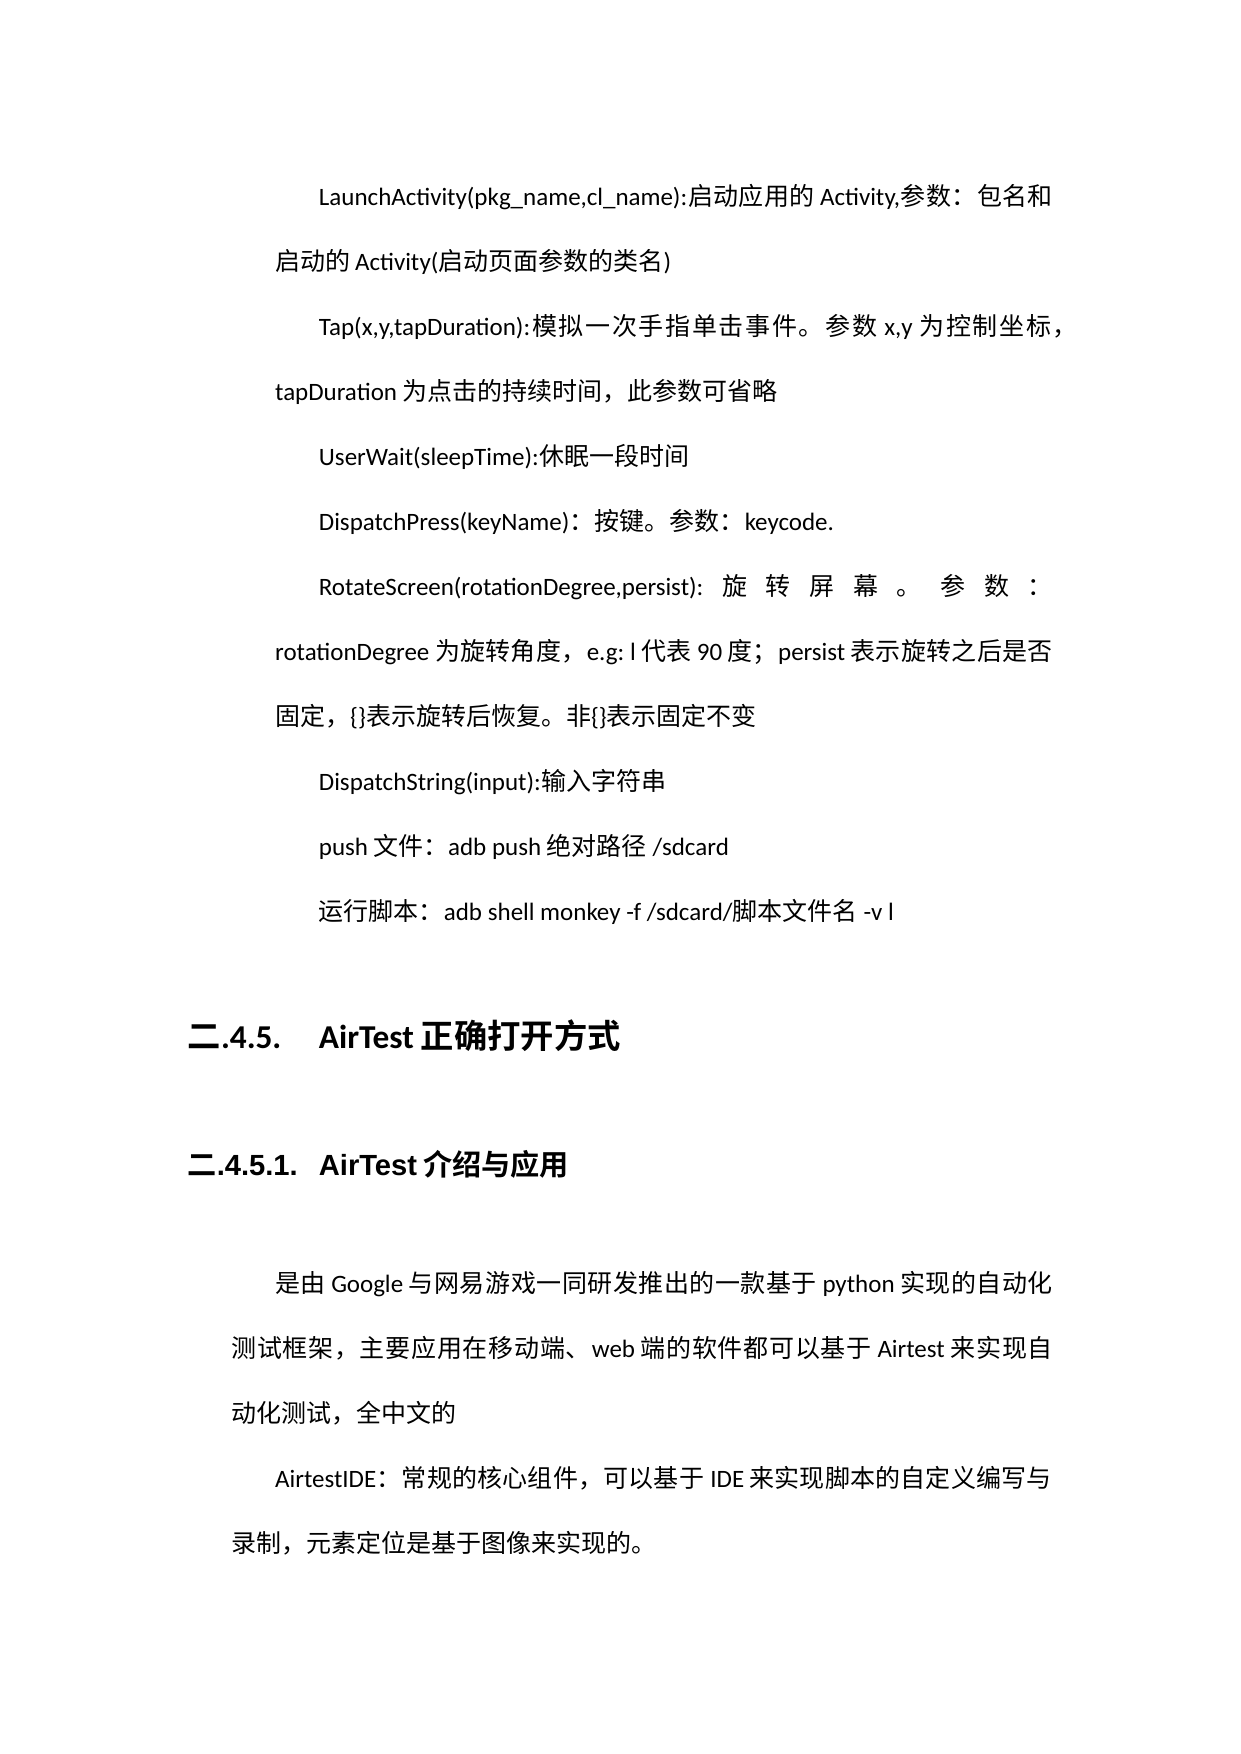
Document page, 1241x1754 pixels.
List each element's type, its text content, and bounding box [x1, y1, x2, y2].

subtitle AirTest介绍与应用 [187, 1130, 1053, 1195]
list LaunchActivity(pkg_name,cl_name):启动应用的Activity,参数：包名和启动的Activity(启动页面参数的类名) [275, 162, 1053, 292]
list RotateScreen(rotationDegree,persist):旋转屏幕。参数：rotationDegree为旋转角度，e.g: l代表90度；persist表示旋转之后是否固定，{}表示旋转后恢复。非{}表示固定不变 [275, 552, 1053, 747]
list Tap(x,y,tapDuration):模拟一次手指单击事件。参数x,y为控制坐标，tapDuration为点击的持续时间，此参数可省略 [275, 292, 1053, 422]
list DispatchString(input):输入字符串 [275, 747, 1053, 812]
subtitle AirTest正确打开方式 [187, 1002, 1053, 1067]
text 是由Google与网易游戏一同研发推出的一款基于python实现的自动化测试框架，主要应用在移动端、web端的软件都可以基于Airtest来实现自动化测试，全中文的 [231, 1249, 1053, 1444]
list push文件：adb push 绝对路径 /sdcard [275, 812, 1053, 877]
list UserWait(sleepTime):休眠一段时间 [275, 422, 1053, 487]
text AirtestIDE：常规的核心组件，可以基于IDE来实现脚本的自定义编写与录制，元素定位是基于图像来实现的。 [231, 1444, 1053, 1574]
list DispatchPress(keyName)：按键。参数：keycode. [275, 487, 1053, 552]
list 运行脚本：adb shell monkey -f /sdcard/脚本文件名 -v l [275, 877, 1053, 942]
